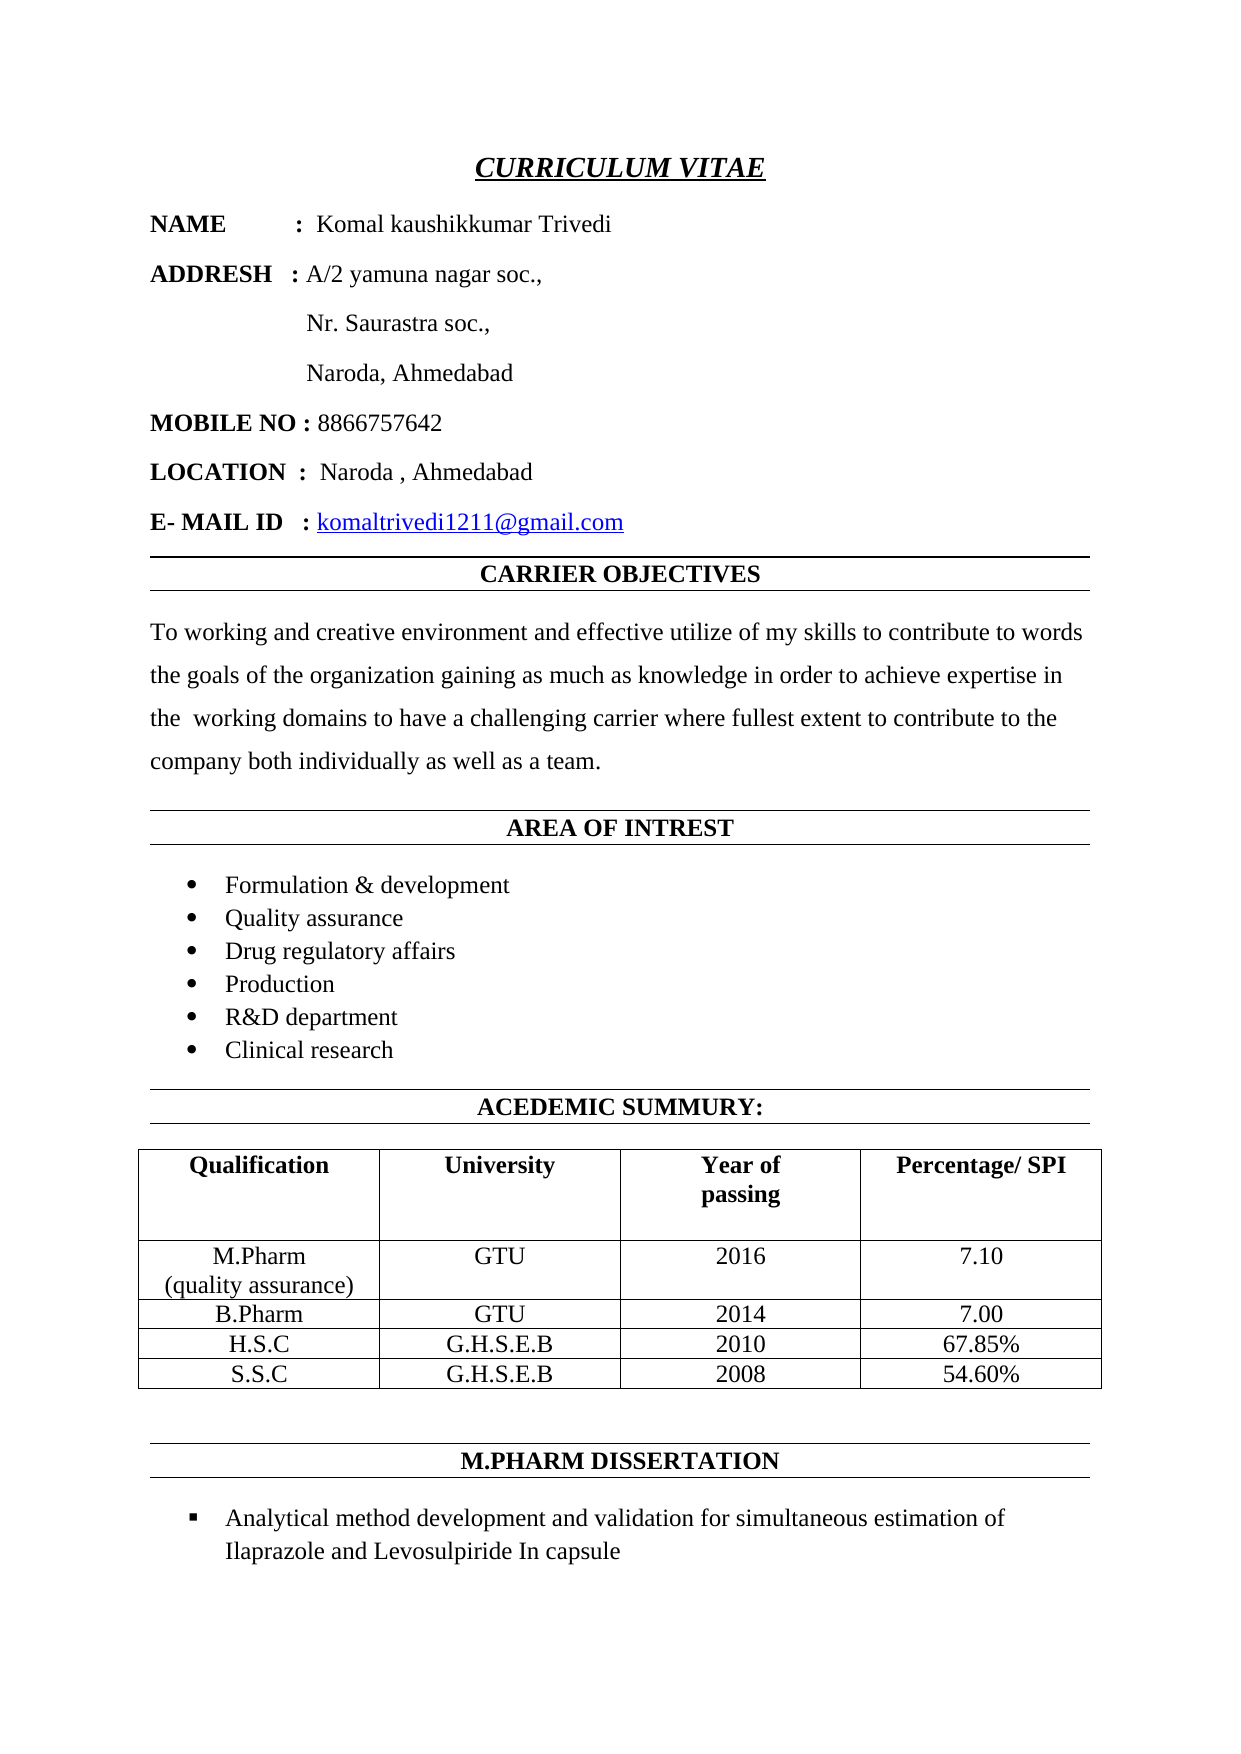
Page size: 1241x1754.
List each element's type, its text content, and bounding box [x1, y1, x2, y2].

list Production [187, 969, 1090, 998]
table_cell 7.00 [861, 1300, 1101, 1328]
table_cell H.S.C [139, 1329, 379, 1358]
text MOBILE NO : 8866757642 [150, 408, 1090, 436]
text CARRIER OBJECTIVES [150, 558, 1090, 590]
text NAME : Komal kaushikkumar Trivedi [150, 209, 1090, 238]
table_header Percentage/ SPI [861, 1150, 1101, 1240]
text Naroda, Ahmedabad [150, 358, 1090, 387]
list Clinical research [187, 1035, 1090, 1064]
table_cell 67.85% [861, 1329, 1101, 1358]
table_header University [380, 1150, 620, 1240]
table_cell S.S.C [139, 1359, 379, 1388]
table_cell GTU [380, 1241, 620, 1298]
table_cell 2010 [621, 1329, 860, 1358]
text CURRICULUM VITAE [150, 150, 1090, 183]
table_header Year of passing [621, 1150, 860, 1240]
table_cell G.H.S.E.B [380, 1359, 620, 1388]
table_cell 2008 [621, 1359, 860, 1388]
list Quality assurance [187, 903, 1090, 932]
table_cell GTU [380, 1300, 620, 1328]
list Formulation & development [187, 870, 1090, 899]
text AREA OF INTREST [150, 811, 1090, 844]
table_cell 54.60% [861, 1359, 1101, 1388]
text ACEDEMIC SUMMURY: [150, 1090, 1090, 1123]
table_cell 2016 [621, 1241, 860, 1298]
text To working and creative environment and effective utilize of my skills to contribute to words the goals of the organization gaining as much as knowledge in order to achieve expertise in the working domains to have a challenging carrier where fullest extent to contribute to the company both individually as well as a team. [150, 617, 1090, 775]
table_header Qualification [139, 1150, 379, 1240]
list Drug regulatory affairs [187, 936, 1090, 965]
text M.PHARM DISSERTATION [150, 1444, 1090, 1477]
table_cell B.Pharm [139, 1300, 379, 1328]
text E- MAIL ID : komaltrivedi1211@gmail.com [150, 507, 1090, 536]
table_cell M.Pharm (quality assurance) [139, 1241, 379, 1298]
text LOCATION : Naroda , Ahmedabad [150, 457, 1090, 486]
list Analytical method development and validation for simultaneous estimation of Ilaprazole and Levosulpiride In capsule [187, 1503, 1090, 1564]
table_cell 2014 [621, 1300, 860, 1328]
text Nr. Saurastra soc., [150, 308, 1090, 337]
list R&D department [187, 1002, 1090, 1031]
table_cell G.H.S.E.B [380, 1329, 620, 1358]
text ADDRESH : A/2 yamuna nagar soc., [150, 259, 1090, 288]
table_cell 7.10 [861, 1241, 1101, 1298]
